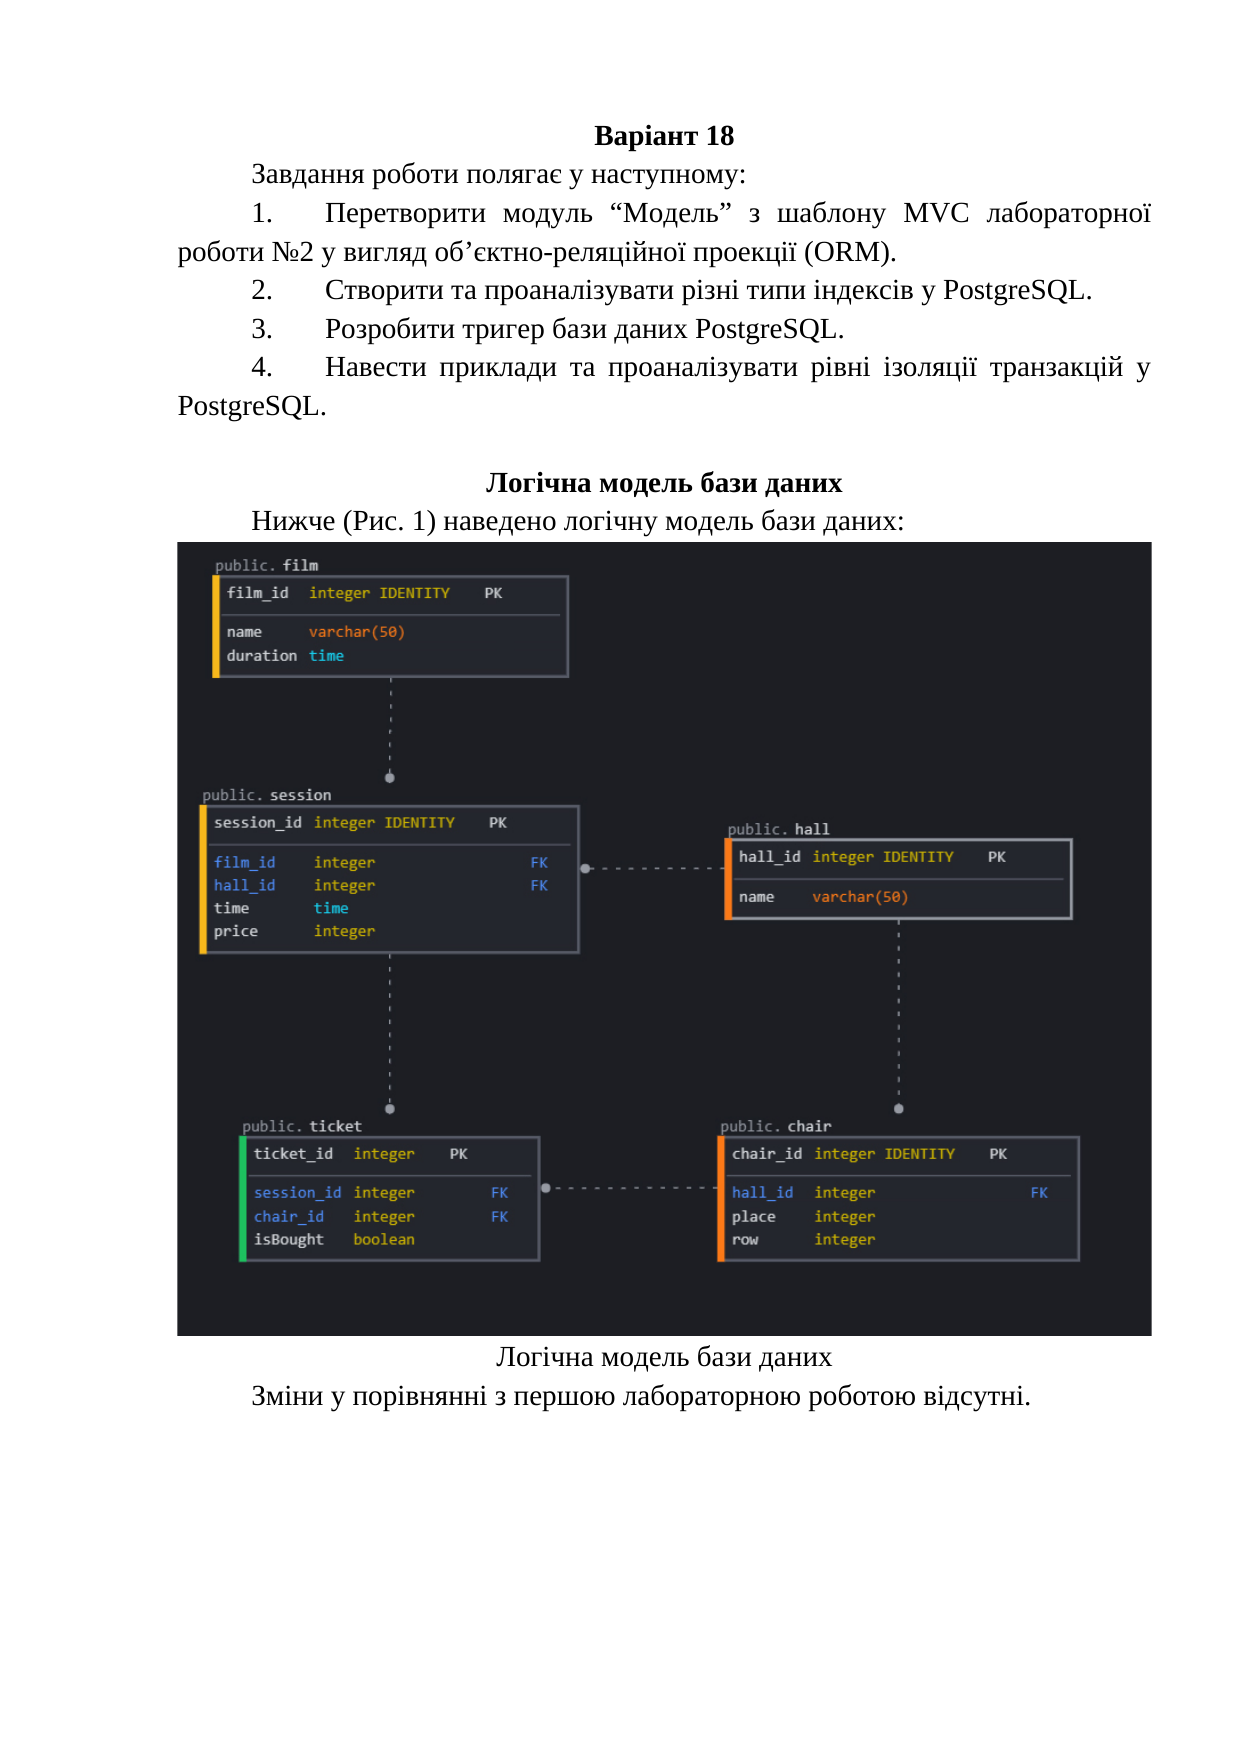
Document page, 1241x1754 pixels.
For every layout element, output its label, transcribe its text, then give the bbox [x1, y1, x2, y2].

text Зміни у порівнянні з першою лабораторною роботою відсутні. [177, 1378, 1152, 1411]
text Нижче (Рис. 1) наведено логічну модель бази даних: [177, 503, 1152, 537]
text Логічна модель бази даних [177, 465, 1152, 498]
picture [177, 542, 1152, 1336]
list Навести приклади та проаналізувати рівні ізоляції транзакцій у PostgreSQL. [177, 349, 1152, 421]
text Завдання роботи полягає у наступному: [177, 157, 1152, 190]
text Варіант 18 [177, 118, 1152, 152]
text Логічна модель бази даних [177, 1339, 1152, 1373]
list Розробити тригер бази даних PostgreSQL. [177, 311, 1152, 344]
list Створити та проаналізувати різні типи індексів у PostgreSQL. [177, 272, 1152, 306]
list Перетворити модуль “Модель” з шаблону MVC лабораторної роботи №2 у вигляд об’єктно-реляційної проекції (ORM). [177, 195, 1152, 267]
